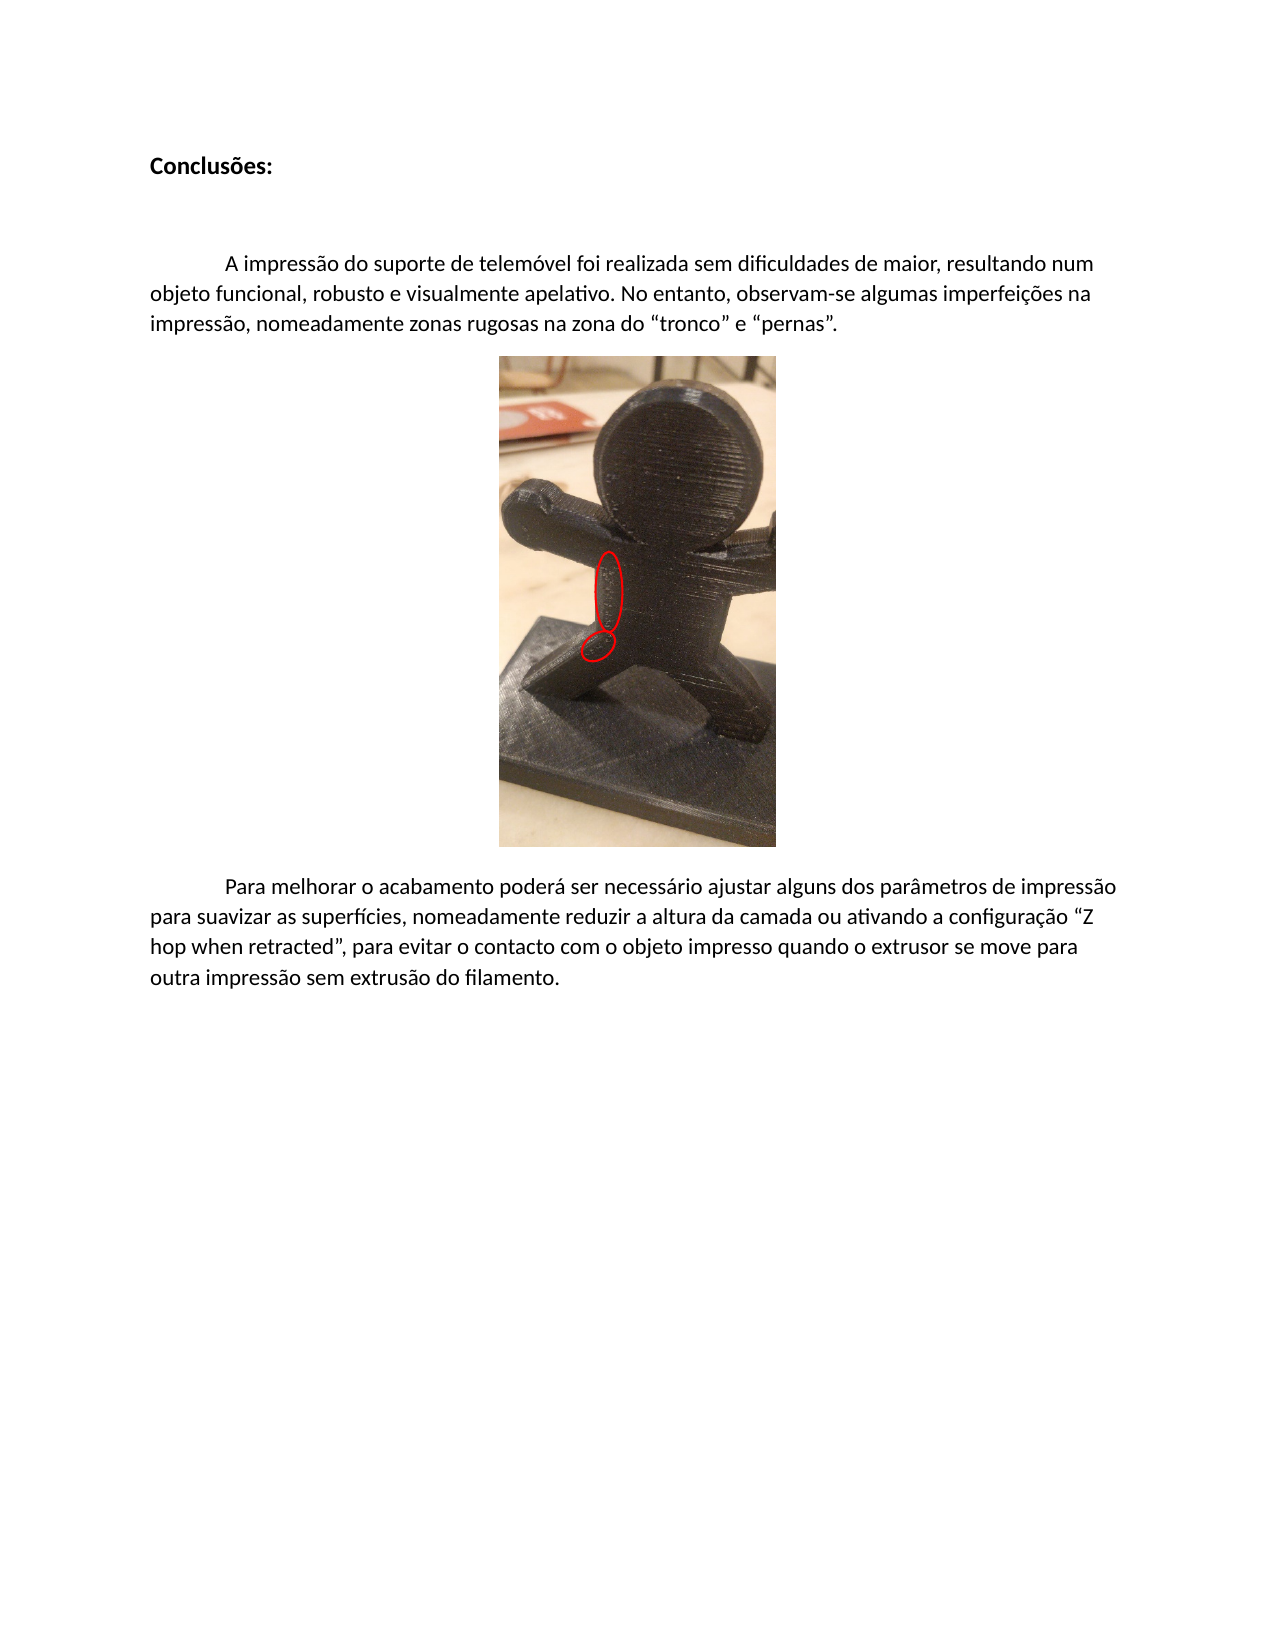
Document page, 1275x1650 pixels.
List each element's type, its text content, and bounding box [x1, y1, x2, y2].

picture [499, 356, 776, 847]
text A impressão do suporte de telemóvel foi realizada sem dificuldades de maior, resultando num objeto funcional, robusto e visualmente apelativo. No entanto, observam-se algumas imperfeições na impressão, nomeadamente zonas rugosas na zona do “tronco” e “pernas”. [150, 249, 1125, 338]
text Conclusões: [150, 150, 1125, 181]
text Para melhorar o acabamento poderá ser necessário ajustar alguns dos parâmetros de impressão para suavizar as superfícies, nomeadamente reduzir a altura da camada ou ativando a configuração “Z hop when retracted”, para evitar o contacto com o objeto impresso quando o extrusor se move para outra impressão sem extrusão do filamento. [150, 872, 1125, 991]
